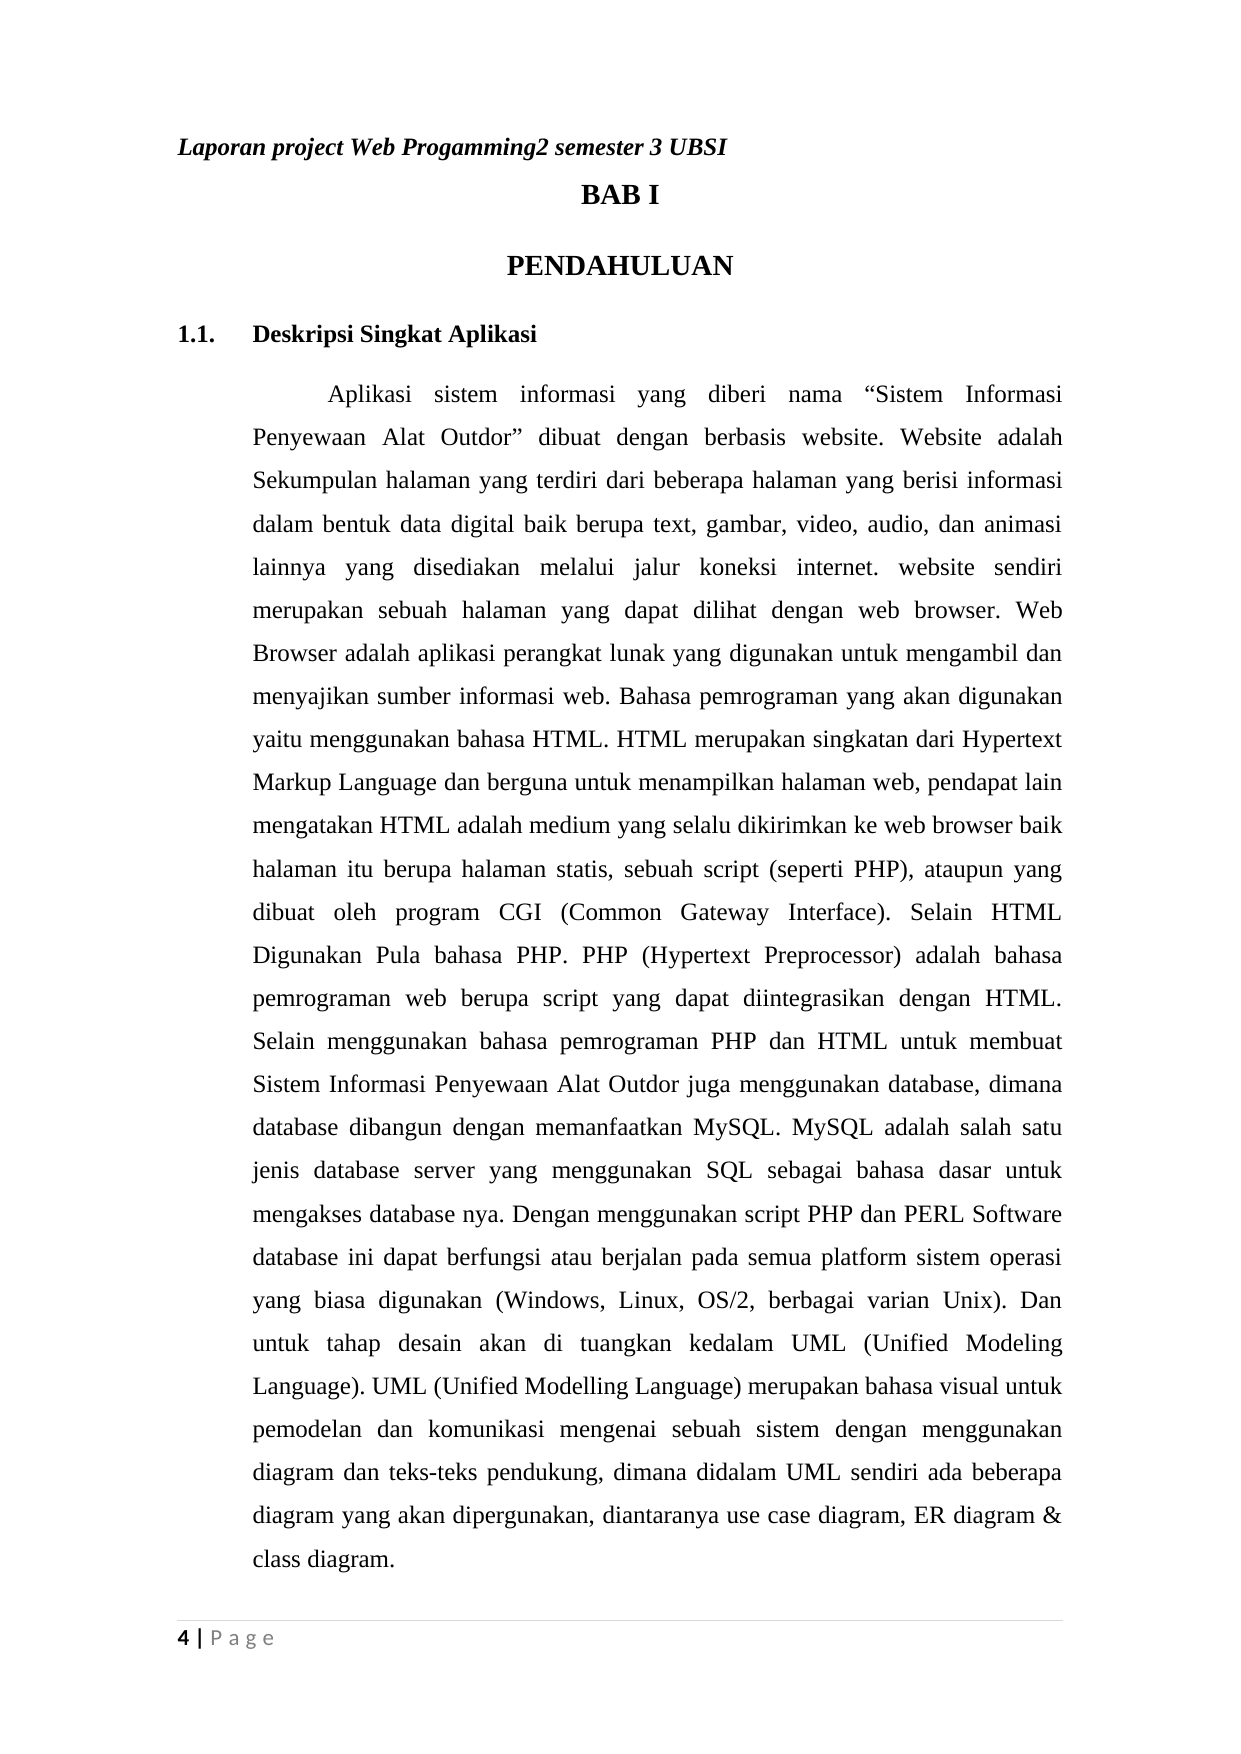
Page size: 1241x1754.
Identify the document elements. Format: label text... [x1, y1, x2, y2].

text BAB I [177, 177, 1063, 211]
text PENDAHULUAN [177, 248, 1063, 282]
text Aplikasi sistem informasi yang diberi nama “Sistem Informasi Penyewaan Alat Outdor” dibuat dengan berbasis website. Website adalah Sekumpulan halaman yang terdiri dari beberapa halaman yang berisi informasi dalam bentuk data digital baik berupa text, gambar, video, audio, dan animasi lainnya yang disediakan melalui jalur koneksi internet. website sendiri merupakan sebuah halaman yang dapat dilihat dengan web browser. Web Browser adalah aplikasi perangkat lunak yang digunakan untuk mengambil dan menyajikan sumber informasi web. Bahasa pemrograman yang akan digunakan yaitu menggunakan bahasa HTML. HTML merupakan singkatan dari Hypertext Markup Language dan berguna untuk menampilkan halaman web, pendapat lain mengatakan HTML adalah medium yang selalu dikirimkan ke web browser baik halaman itu berupa halaman statis, sebuah script (seperti PHP), ataupun yang dibuat oleh program CGI (Common Gateway Interface). Selain HTML Digunakan Pula bahasa PHP. PHP (Hypertext Preprocessor) adalah bahasa pemrograman web berupa script yang dapat diintegrasikan dengan HTML. Selain menggunakan bahasa pemrograman PHP dan HTML untuk membuat Sistem Informasi Penyewaan Alat Outdor juga menggunakan database, dimana database dibangun dengan memanfaatkan MySQL. MySQL adalah salah satu jenis database server yang menggunakan SQL sebagai bahasa dasar untuk mengakses database nya. Dengan menggunakan script PHP dan PERL Software database ini dapat berfungsi atau berjalan pada semua platform sistem operasi yang biasa digunakan (Windows, Linux, OS/2, berbagai varian Unix). Dan untuk tahap desain akan di tuangkan kedalam UML (Unified Modeling Language). UML (Unified Modelling Language) merupakan bahasa visual untuk pemodelan dan komunikasi mengenai sebuah sistem dengan menggunakan diagram dan teks-teks pendukung, dimana didalam UML sendiri ada beberapa diagram yang akan dipergunakan, diantaranya use case diagram, ER diagram & class diagram. [252, 379, 1063, 1572]
list Deskripsi Singkat Aplikasi [177, 319, 1063, 348]
